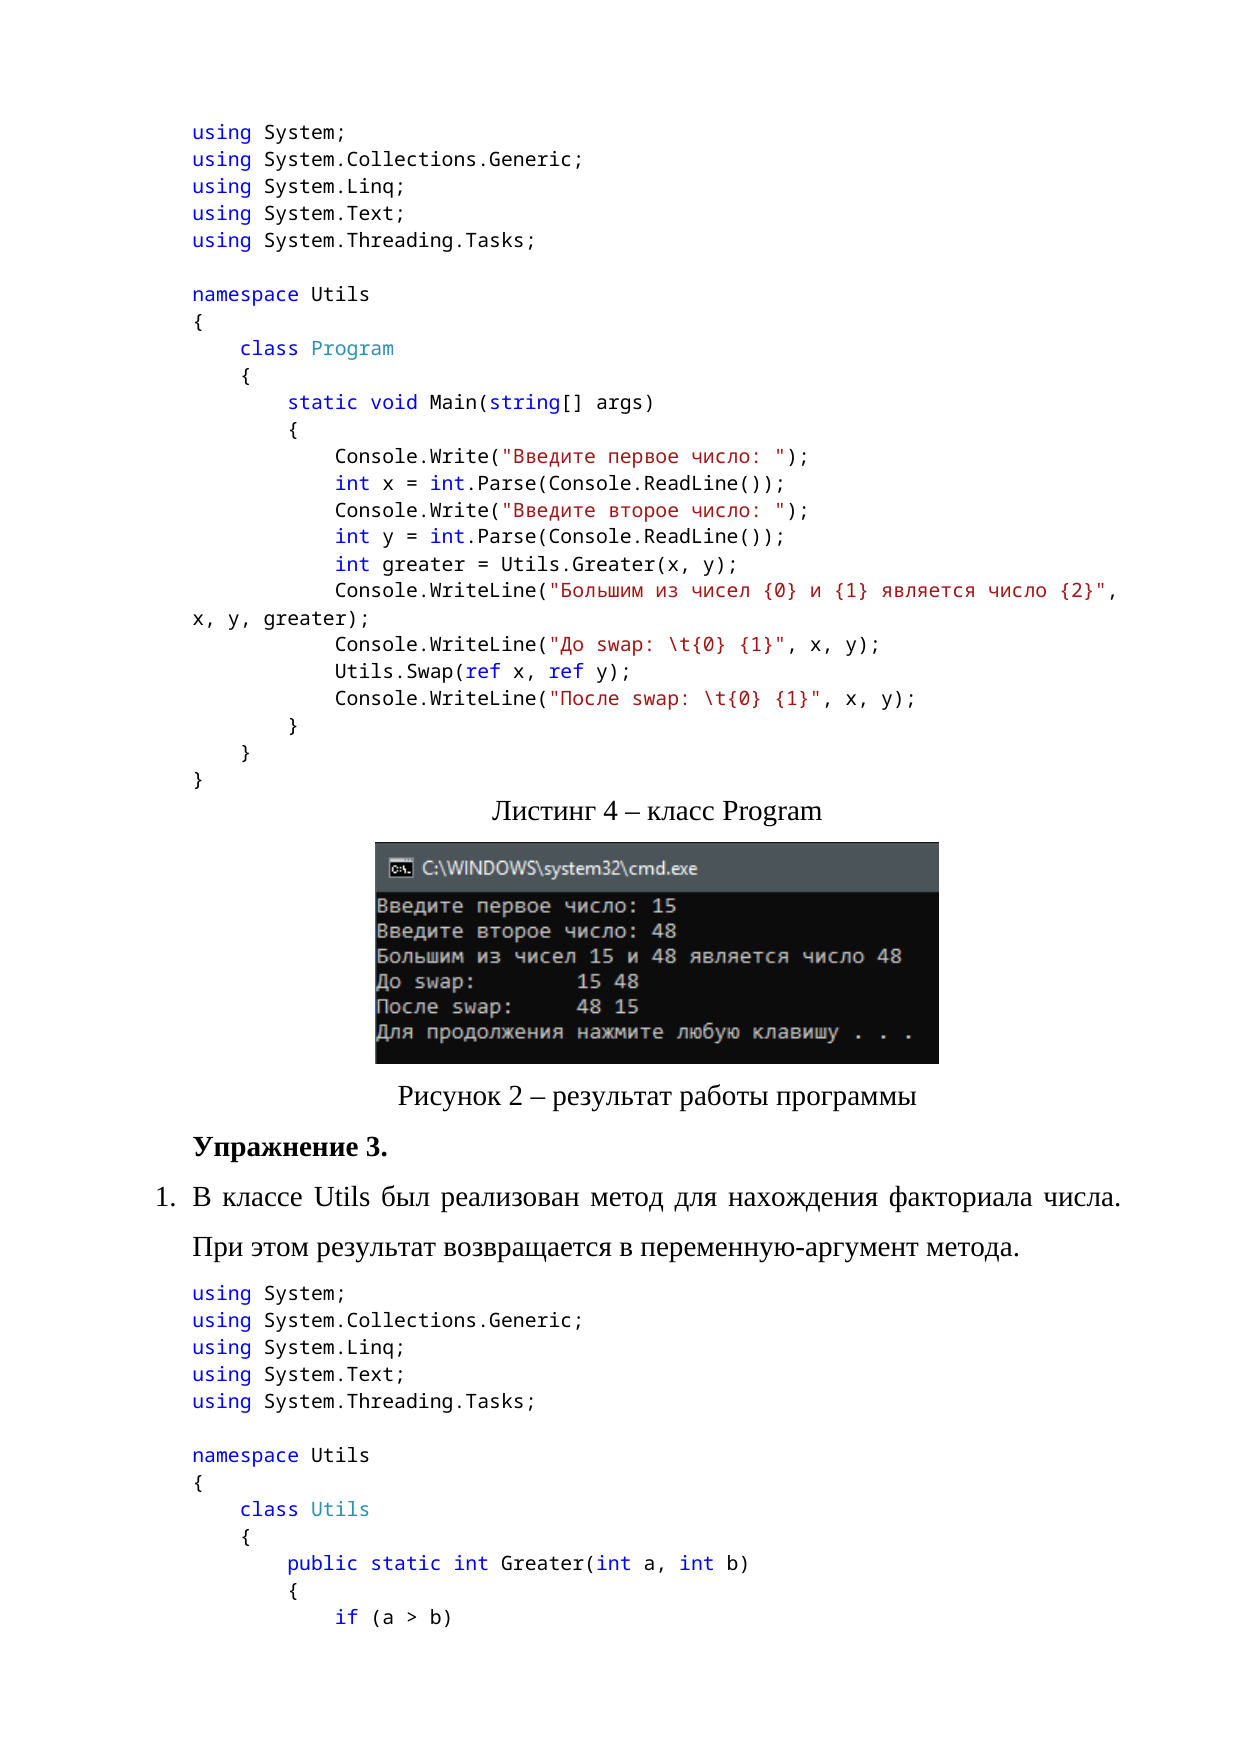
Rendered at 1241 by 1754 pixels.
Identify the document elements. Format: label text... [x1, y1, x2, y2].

text using System.Threading.Tasks; [192, 226, 1122, 253]
text if (a > b) [192, 1603, 1122, 1630]
text Console.Write("Введите второе число: "); [192, 496, 1122, 523]
text namespace Utils [192, 1442, 1122, 1468]
list Рисунок 2 – результат работы программы [192, 1078, 1122, 1112]
list В классе Utils был реализован метод для нахождения факториала числа. При этом результат возвращается в переменную-аргумент метода. [154, 1179, 1122, 1263]
text { [192, 1522, 1122, 1549]
list Упражнение 3. [192, 1129, 1122, 1162]
picture [375, 842, 939, 1064]
text static void Main(string[] args) [192, 388, 1122, 415]
text } [192, 712, 1122, 739]
text using System.Text; [192, 1361, 1122, 1388]
text { [192, 415, 1122, 442]
text } [192, 766, 1122, 793]
text using System; [192, 1280, 1122, 1307]
text { [192, 307, 1122, 334]
text using System.Linq; [192, 172, 1122, 199]
text using System.Collections.Generic; [192, 1307, 1122, 1334]
text Console.WriteLine("Большим из чисел {0} и {1} является число {2}", x, y, greater); [192, 577, 1122, 631]
text namespace Utils [192, 280, 1122, 307]
text using System.Collections.Generic; [192, 145, 1122, 172]
text class Utils [192, 1496, 1122, 1522]
text using System; [192, 118, 1122, 145]
text Console.WriteLine("После swap: \t{0} {1}", x, y); [192, 685, 1122, 712]
list Листинг 4 – класс Program [192, 793, 1122, 826]
text } [192, 739, 1122, 766]
text int x = int.Parse(Console.ReadLine()); [192, 469, 1122, 496]
text int y = int.Parse(Console.ReadLine()); [192, 523, 1122, 550]
text Console.WriteLine("До swap: \t{0} {1}", x, y); [192, 631, 1122, 658]
text { [192, 1468, 1122, 1496]
text public static int Greater(int a, int b) [192, 1549, 1122, 1576]
text using System.Threading.Tasks; [192, 1388, 1122, 1414]
text Console.Write("Введите первое число: "); [192, 442, 1122, 469]
text using System.Text; [192, 199, 1122, 226]
text class Program [192, 334, 1122, 361]
text using System.Linq; [192, 1334, 1122, 1361]
text int greater = Utils.Greater(x, y); [192, 550, 1122, 577]
text Utils.Swap(ref x, ref y); [192, 658, 1122, 685]
text { [192, 361, 1122, 388]
text { [192, 1576, 1122, 1603]
